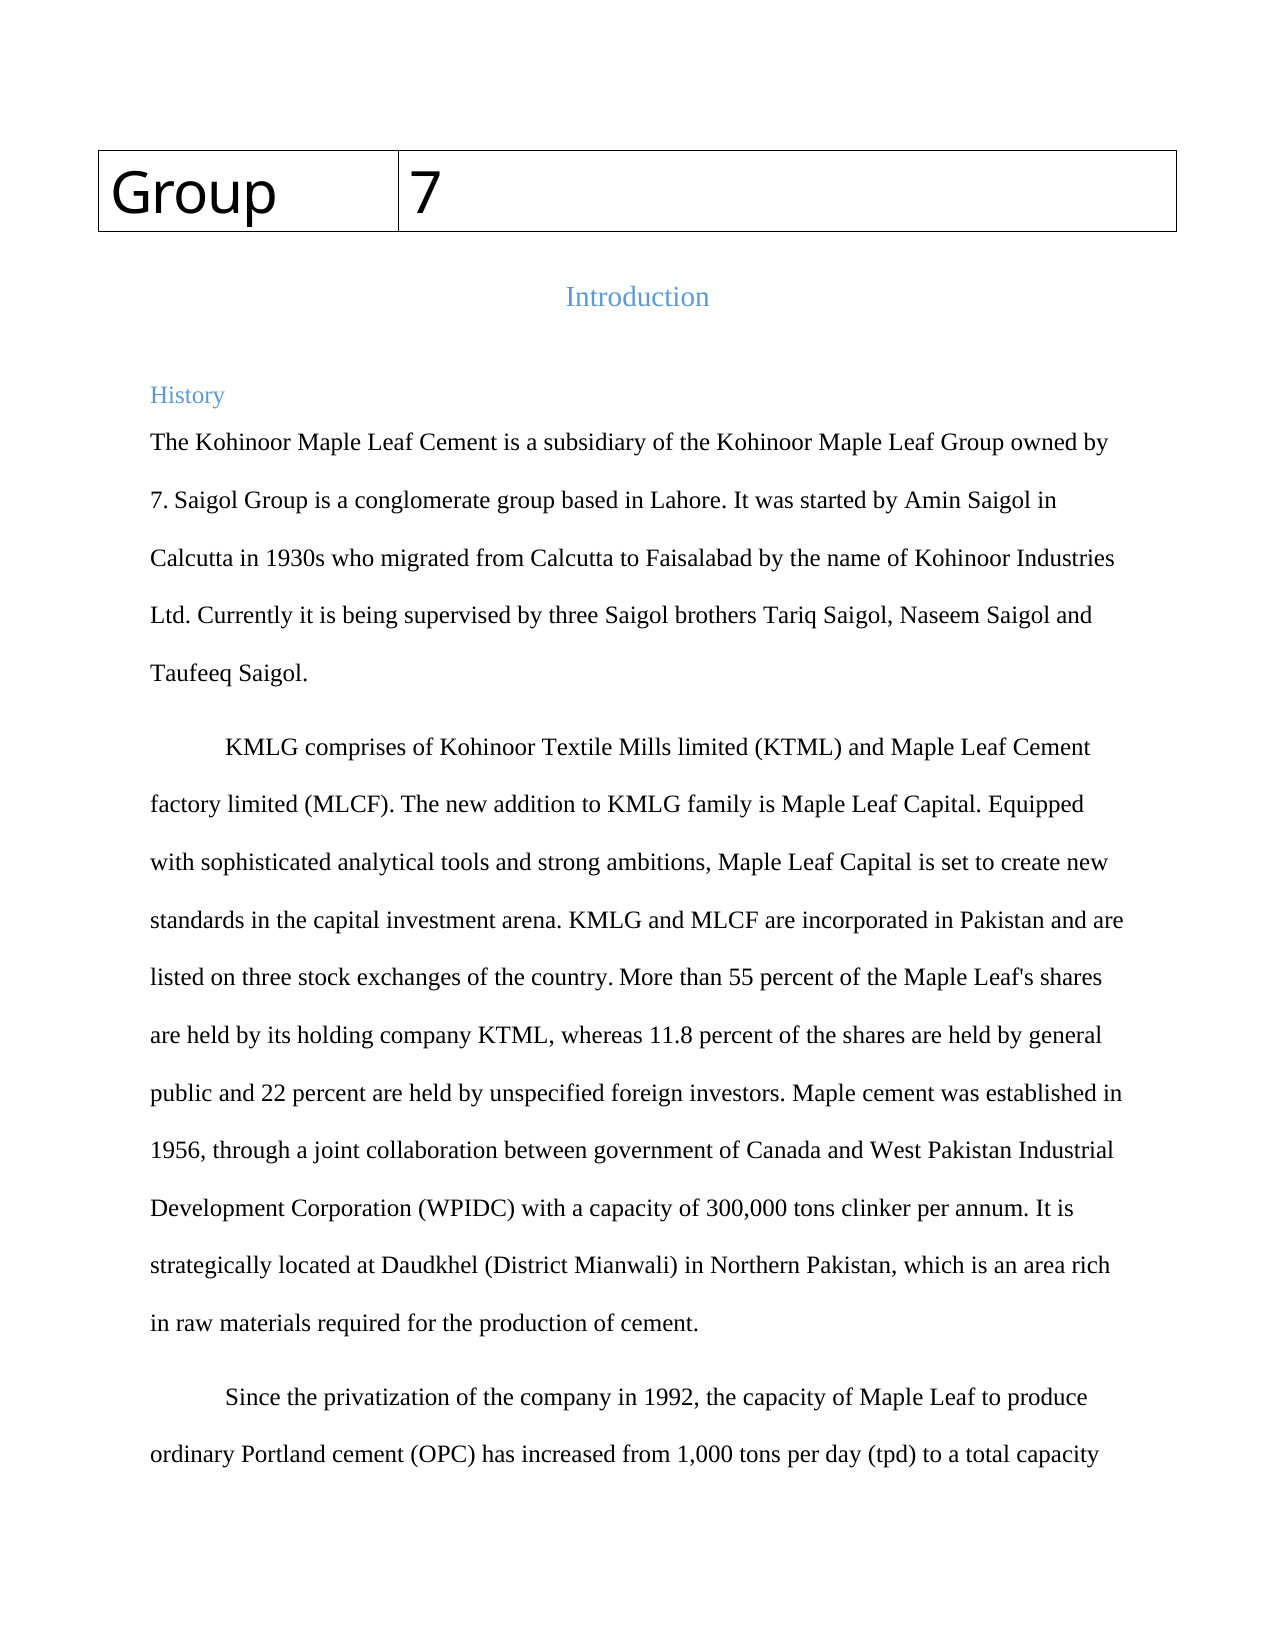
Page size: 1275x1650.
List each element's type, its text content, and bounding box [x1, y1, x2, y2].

text The Kohinoor Maple Leaf Cement is a subsidiary of the Kohinoor Maple Leaf Group owned by 7. Saigol Group is a conglomerate group based in Lahore. It was started by Amin Saigol in Calcutta in 1930s who migrated from Calcutta to Faisalabad by the name of Kohinoor Industries Ltd. Currently it is being supervised by three Saigol brothers Tariq Saigol, Naseem Saigol and Taufeeq Saigol. [150, 427, 1125, 687]
table_cell 7 [399, 151, 1176, 231]
text Introduction [150, 279, 1125, 313]
table_cell Group [99, 151, 398, 231]
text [150, 1382, 1125, 1468]
text KMLG comprises of Kohinoor Textile Mills limited (KTML) and Maple Leaf Cement factory limited (MLCF). The new addition to KMLG family is Maple Leaf Capital. Equipped with sophisticated analytical tools and strong ambitions, Maple Leaf Capital is set to create new standards in the capital investment arena. KMLG and MLCF are incorporated in Pakistan and are listed on three stock exchanges of the country. More than 55 percent of the Maple Leaf's shares are held by its holding company KTML, whereas 11.8 percent of the shares are held by general public and 22 percent are held by unspecified foreign investors. Maple cement was established in 1956, through a joint collaboration between government of Canada and West Pakistan Industrial Development Corporation (WPIDC) with a capacity of 300,000 tons clinker per annum. It is strategically located at Daudkhel (District Mianwali) in Northern Pakistan, which is an area rich in raw materials required for the production of cement. [150, 732, 1125, 1336]
text History [150, 380, 1125, 408]
